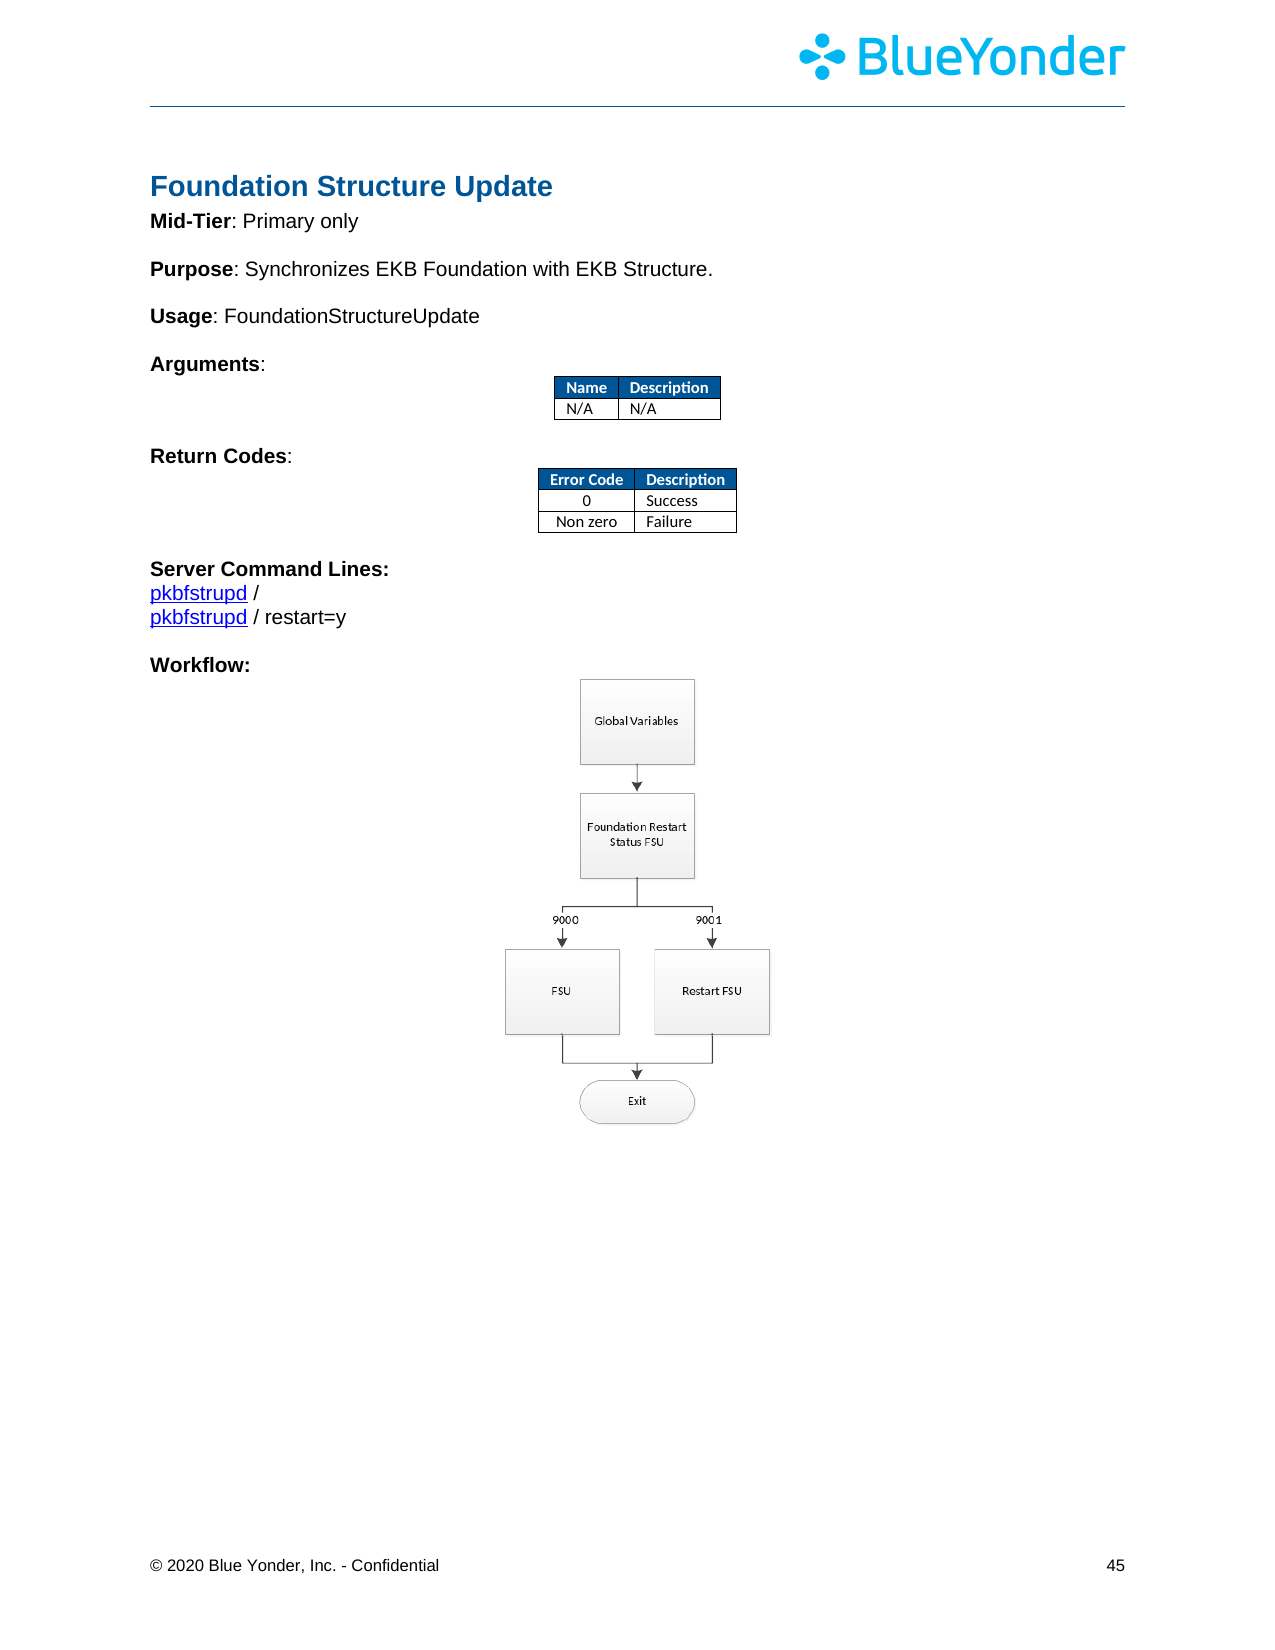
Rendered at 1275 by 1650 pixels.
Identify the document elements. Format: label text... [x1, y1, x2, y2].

table_cell 0 [539, 490, 634, 511]
text pkbfstrupd / restart=y [150, 605, 1125, 629]
table_cell N/A [555, 399, 618, 419]
table_header Error Code [539, 469, 634, 489]
table_cell Non zero [539, 512, 634, 532]
table_cell Failure [635, 512, 736, 532]
text Purpose: Synchronizes EKB Foundation with EKB Structure. [150, 256, 1125, 280]
text Return Codes: [150, 444, 1125, 468]
text Mid-Tier: Primary only [150, 208, 1125, 232]
text Server Command Lines: [150, 557, 1125, 581]
table_cell N/A [619, 399, 720, 419]
table_header Name [555, 377, 618, 398]
picture [798, 32, 1127, 81]
text pkbfstrupd / [150, 581, 1125, 605]
table_header Description [619, 377, 720, 398]
text Usage: FoundationStructureUpdate [150, 304, 1125, 328]
table_cell Success [635, 490, 736, 511]
table_header Description [635, 469, 736, 489]
subtitle Foundation Structure Update [150, 169, 1125, 202]
text Workflow: [150, 653, 1125, 677]
text Arguments: [150, 352, 1125, 376]
